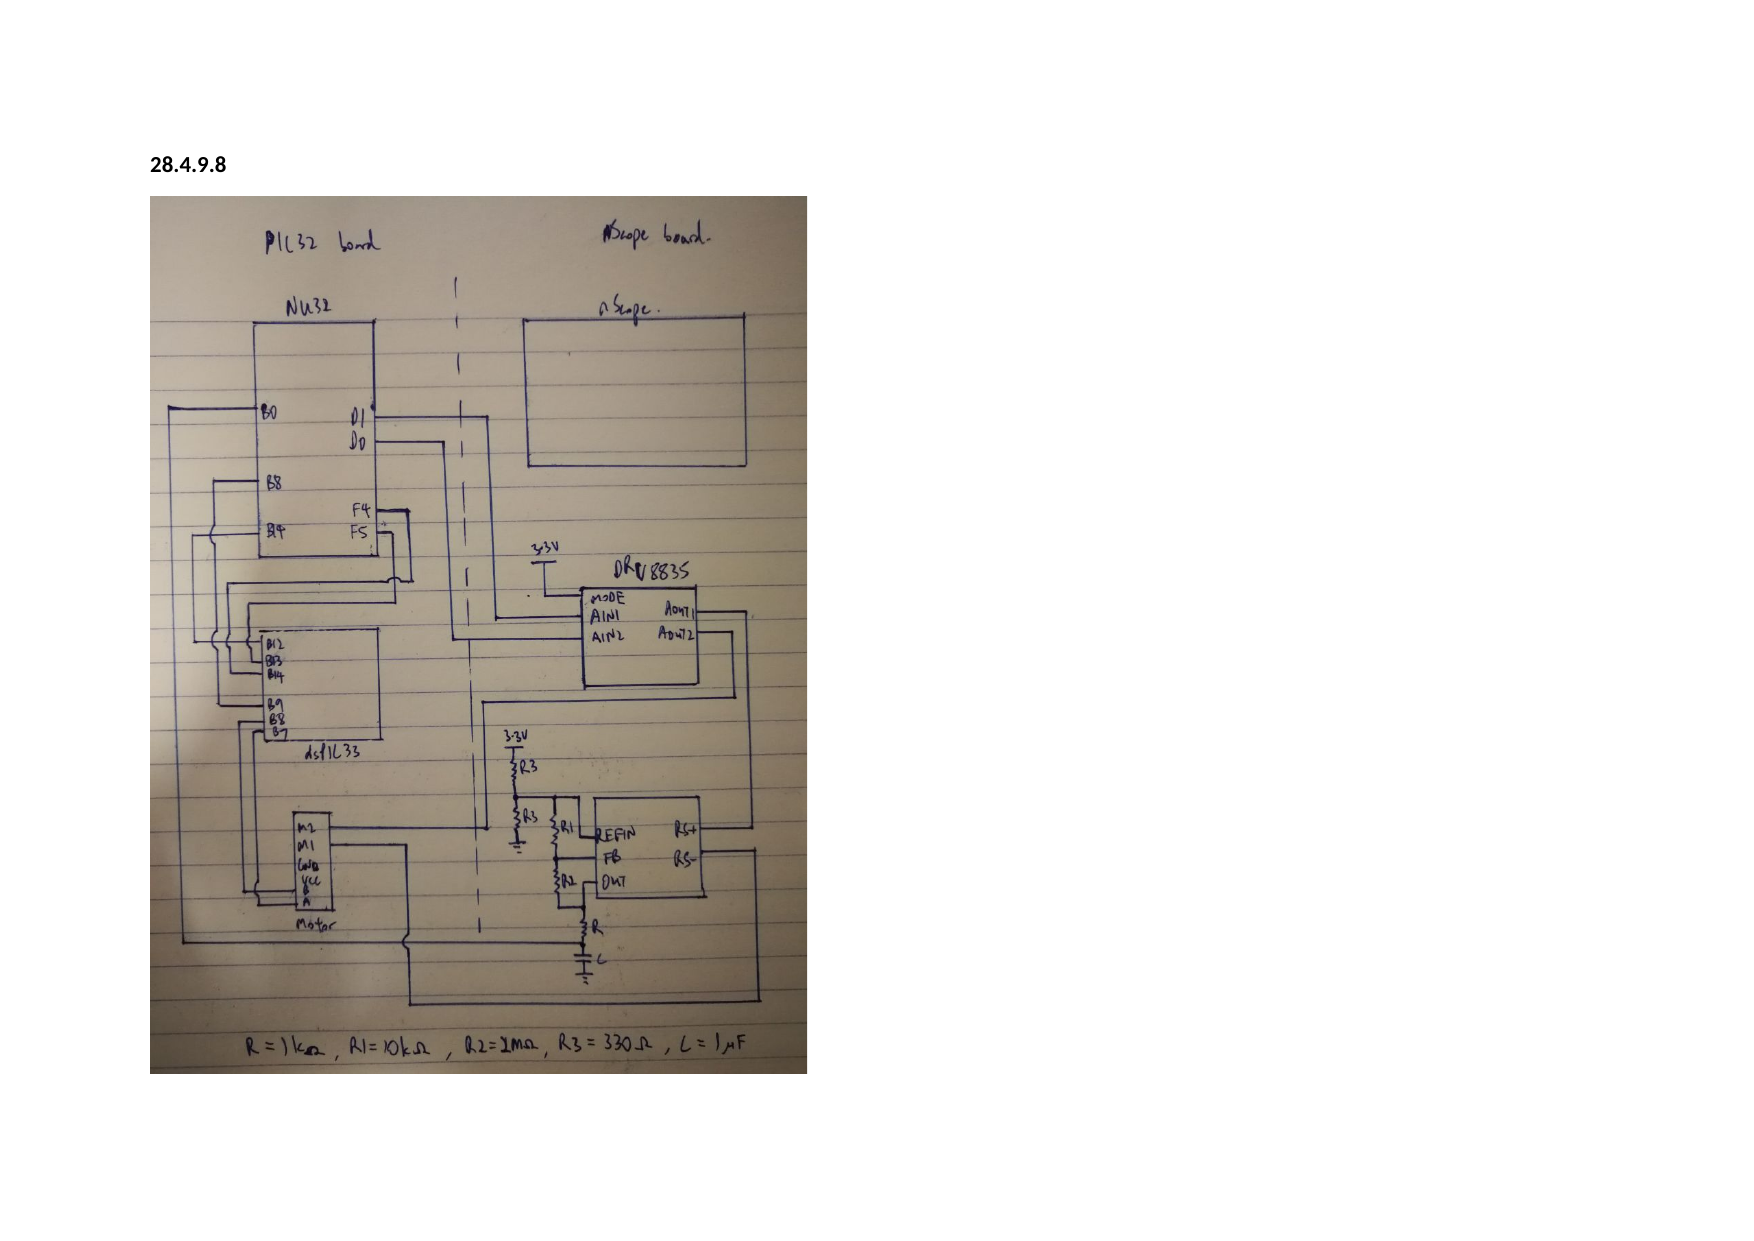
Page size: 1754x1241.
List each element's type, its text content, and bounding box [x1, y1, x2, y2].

picture [150, 196, 808, 1074]
text 28.4.9.8 [150, 150, 1604, 178]
